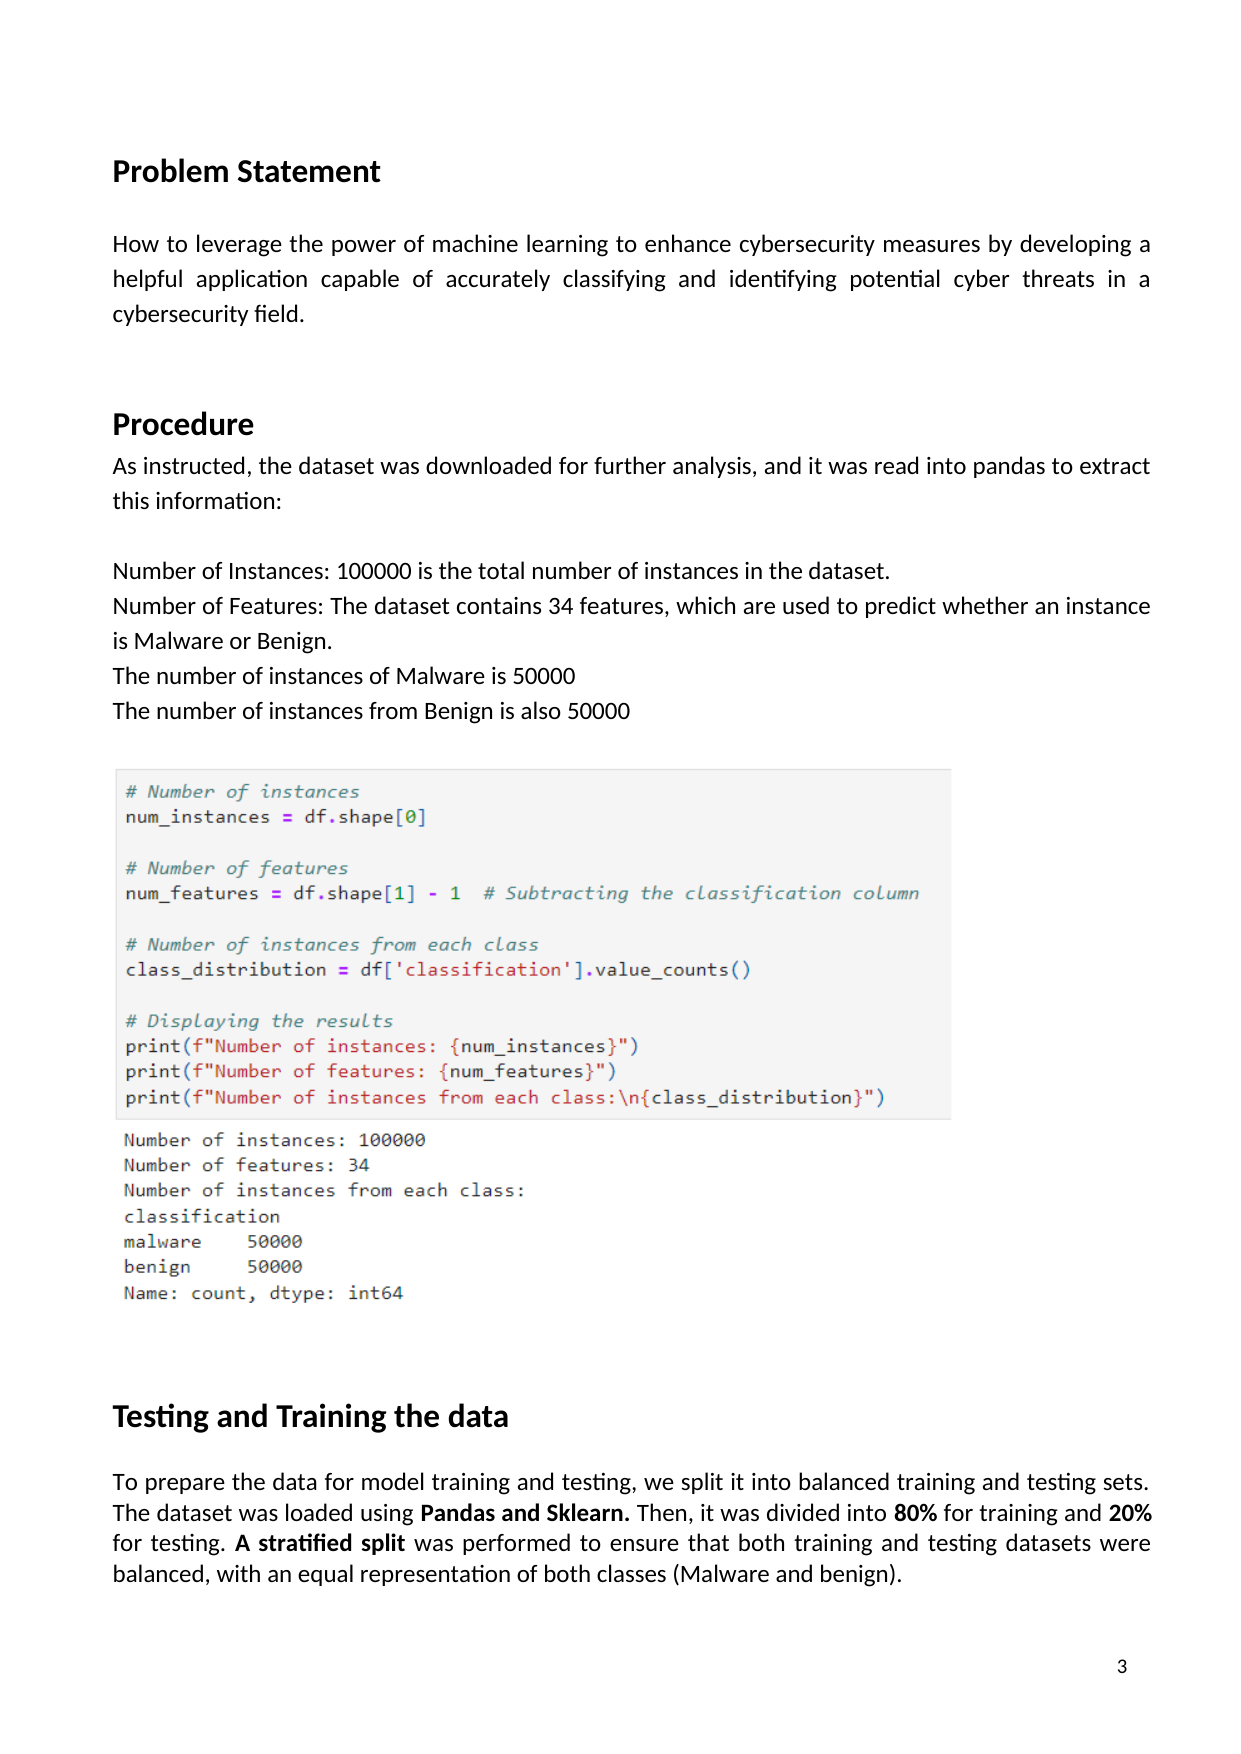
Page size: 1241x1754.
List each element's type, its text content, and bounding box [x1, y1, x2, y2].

text As instructed, the dataset was downloaded for further analysis, and it was read into pandas to extract this information: [112, 450, 1152, 516]
text Number of Features: The dataset contains 34 features, which are used to predict whether an instance is Malware or Benign. [112, 590, 1152, 656]
subtitle Problem Statement [112, 150, 1152, 191]
text The number of instances from Benign is also 50000 [112, 695, 1152, 726]
subtitle Testing and Training the data [112, 1395, 1152, 1436]
text The number of instances of Malware is 50000 [112, 660, 1152, 691]
text How to leverage the power of machine learning to enhance cybersecurity measures by developing a helpful application capable of accurately classifying and identifying potential cyber threats in a cybersecurity field. [112, 228, 1152, 329]
text Number of Instances: 100000 is the total number of instances in the dataset. [112, 555, 1152, 586]
text Procedure [112, 403, 1152, 444]
picture [112, 765, 952, 1318]
text To prepare the data for model training and testing, we split it into balanced training and testing sets. The dataset was loaded using Pandas and Sklearn. Then, it was divided into 80% for training and 20% for testing. A stratified split was performed to ensure that both training and testing datasets were balanced, with an equal representation of both classes (Malware and benign). [112, 1466, 1152, 1588]
